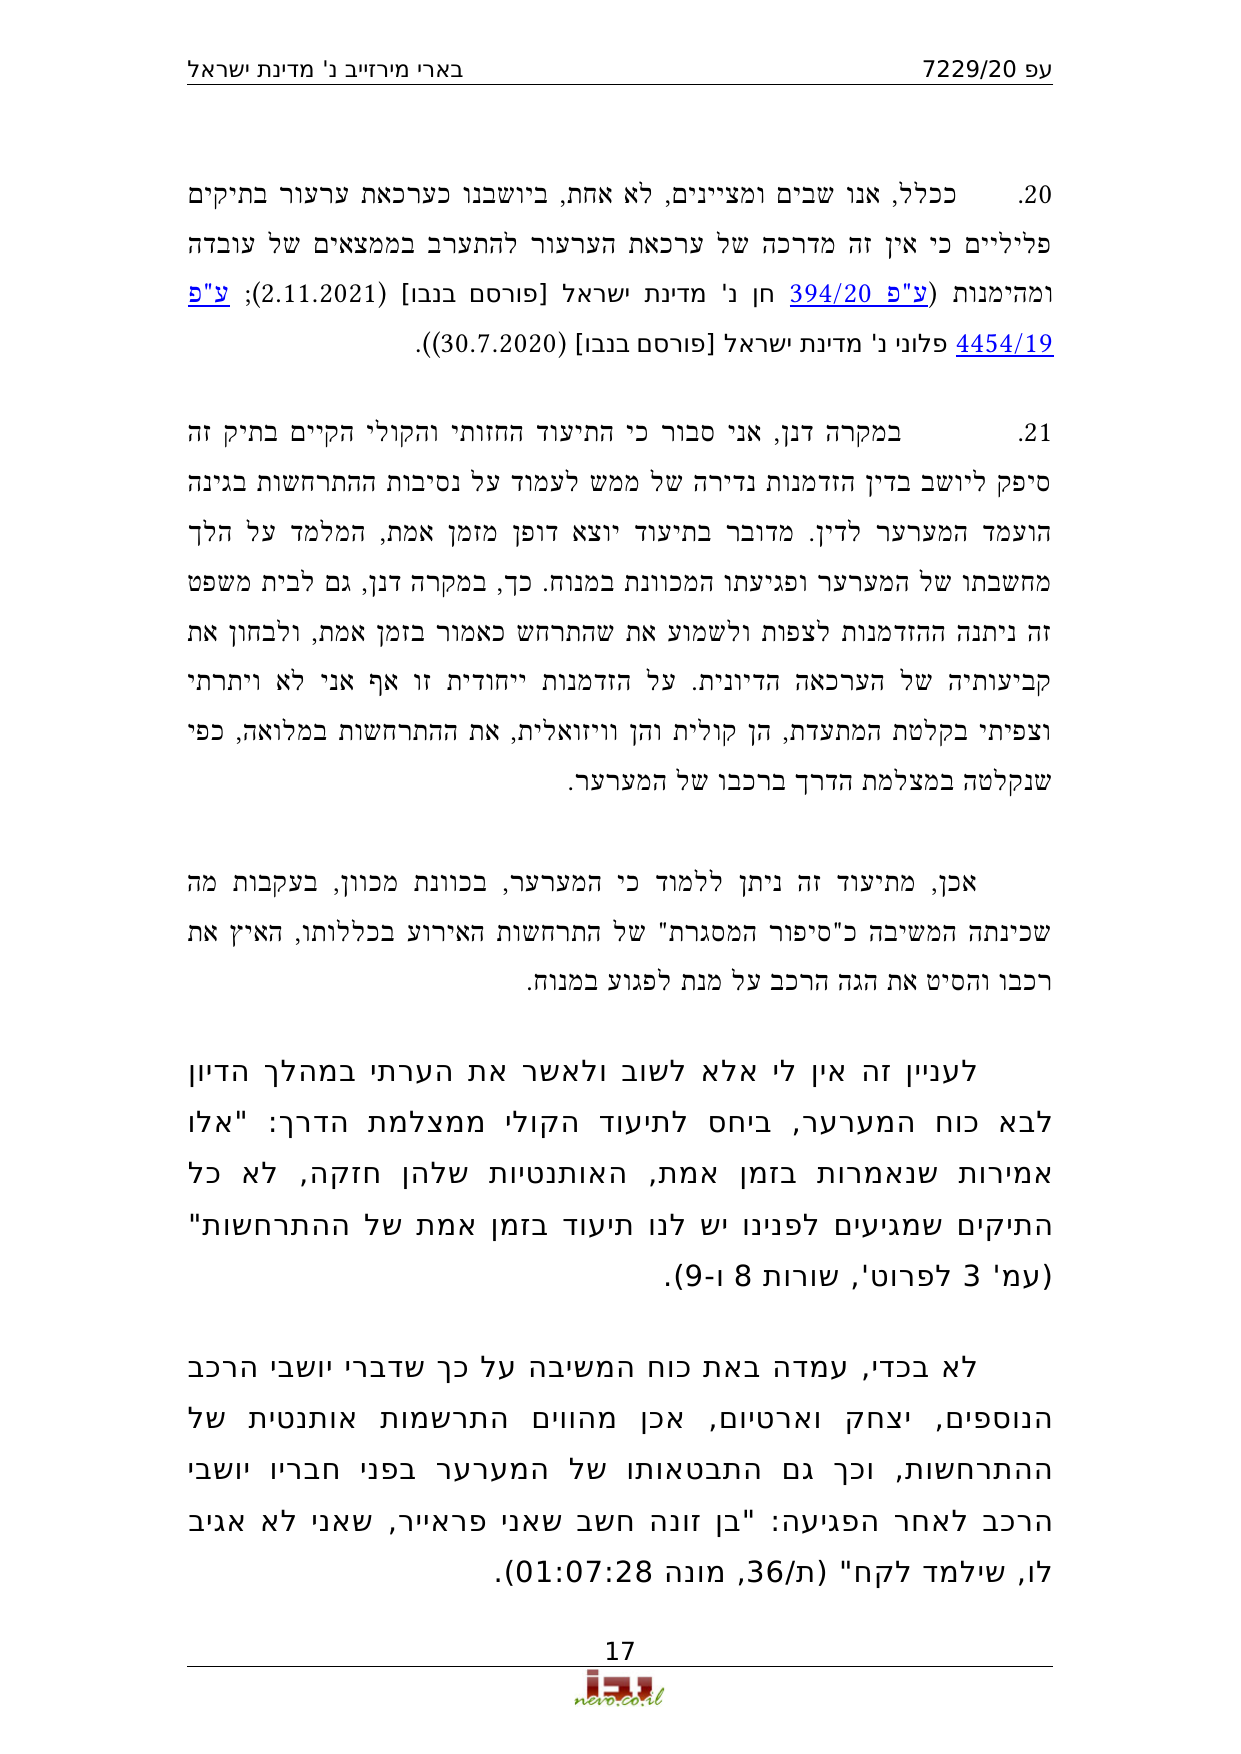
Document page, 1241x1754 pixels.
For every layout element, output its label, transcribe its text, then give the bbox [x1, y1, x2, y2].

list במקרה דנן, אני סבור כי התיעוד החזותי והקולי הקיים בתיק זה סיפק ליושב בדין הזדמנות נדירה של ממש לעמוד על נסיבות ההתרחשות בגינה הועמד המערער לדין. מדובר בתיעוד יוצא דופן מזמן אמת, המלמד על הלך מחשבתו של המערער ופגיעתו המכוונת במנוח. כך, במקרה דנן, גם לבית משפט זה ניתנה ההזדמנות לצפות ולשמוע את שהתרחש כאמור בזמן אמת, ולבחון את קביעותיה של הערכאה הדיונית. על הזדמנות ייחודית זו אף אני לא ויתרתי וצפיתי בקלטת המתעדת, הן קולית והן וויזואלית, את ההתרחשות במלואה, כפי שנקלטה במצלמת הדרך ברכבו של המערער. [187, 416, 1053, 798]
text לעניין זה אין לי אלא לשוב ולאשר את הערתי במהלך הדיון לבא כוח המערער, ביחס לתיעוד הקולי ממצלמת הדרך: "אלו אמירות שנאמרות בזמן אמת, האותנטיות שלהן חזקה, לא כל התיקים שמגיעים לפנינו יש לנו תיעוד בזמן אמת של ההתרחשות" (עמ' 3 לפרוט', שורות 8 ו-9). [187, 1054, 1053, 1293]
list ככלל, אנו שבים ומציינים, לא אחת, ביושבנו כערכאת ערעור בתיקים פליליים כי אין זה מדרכה של ערכאת הערעור להתערב בממצאים של עובדה ומהימנות (ע"פ 394/20 חן נ' מדינת ישראל [פורסם בנבו] (2.11.2021); ע"פ 4454/19 פלוני נ' מדינת ישראל [פורסם בנבו] (30.7.2020)). [187, 177, 1053, 360]
text לא בכדי, עמדה באת כוח המשיבה על כך שדברי יושבי הרכב הנוספים, יצחק וארטיום, אכן מהווים התרשמות אותנטית של ההתרחשות, וכך גם התבטאותו של המערער בפני חבריו יושבי הרכב לאחר הפגיעה: "בן זונה חשב שאני פראייר, שאני לא אגיב לו, שילמד לקח" (ת/36, מונה 01:07:28). [187, 1350, 1053, 1589]
picture [574, 1669, 666, 1707]
list אכן, מתיעוד זה ניתן ללמוד כי המערער, בכוונת מכוון, בעקבות מה שכינתה המשיבה כ"סיפור המסגרת" של התרחשות האירוע בכללותו, האיץ את רכבו והסיט את הגה הרכב על מנת לפגוע במנוח. [187, 865, 1053, 998]
